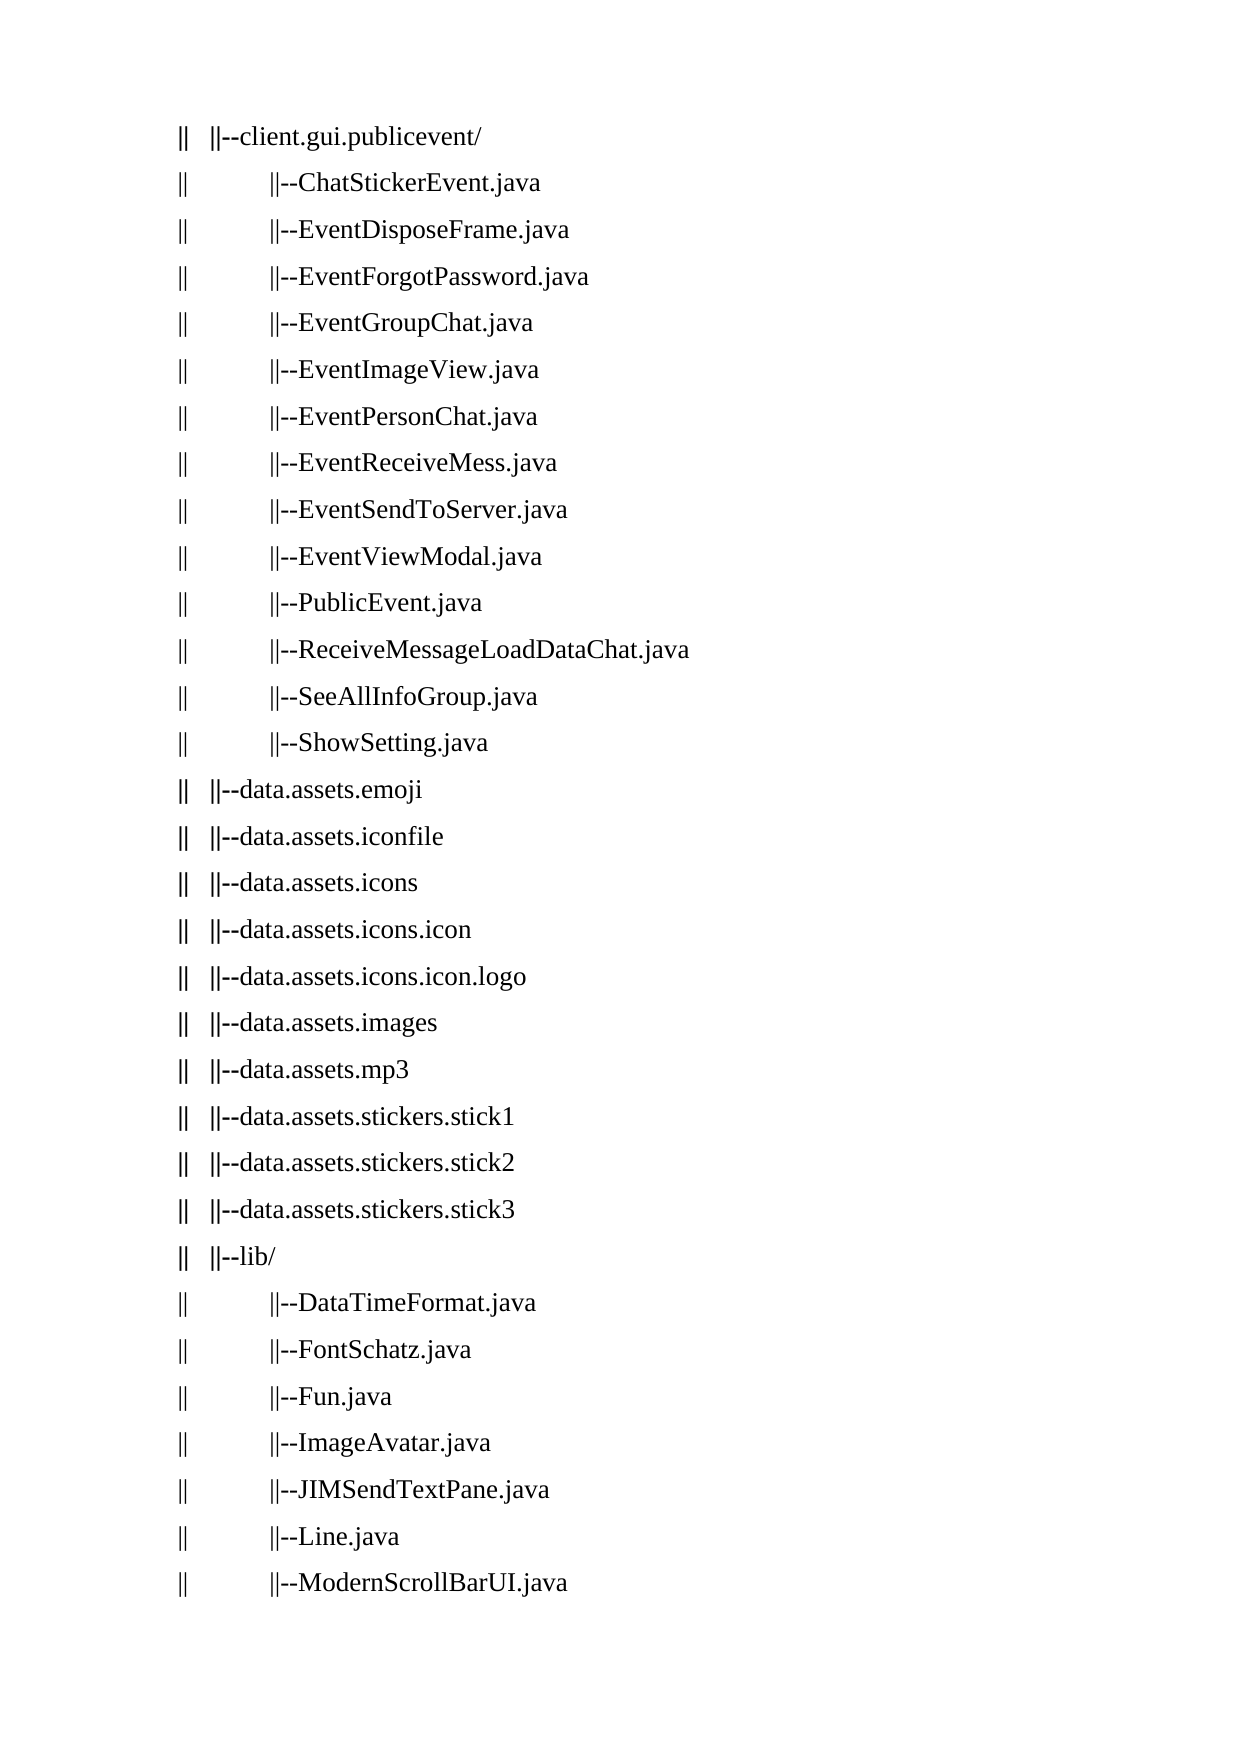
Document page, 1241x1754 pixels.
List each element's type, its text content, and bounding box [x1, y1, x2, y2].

text || ||--ReceiveMessageLoadDataChat.java [177, 633, 1122, 664]
text || ||--EventForgotPassword.java [177, 260, 1122, 291]
text || ||--data.assets.icons [177, 866, 1122, 898]
text || ||--data.assets.icons.icon [177, 913, 1122, 944]
text || ||--data.assets.stickers.stick1 [177, 1100, 1122, 1131]
text || ||--JIMSendTextPane.java [177, 1473, 1122, 1504]
text || ||--data.assets.images [177, 1006, 1122, 1038]
text || ||--ImageAvatar.java [177, 1426, 1122, 1458]
text || ||--SeeAllInfoGroup.java [177, 680, 1122, 711]
text || ||--data.assets.mp3 [177, 1053, 1122, 1084]
text || ||--EventPersonChat.java [177, 400, 1122, 431]
text || ||--EventViewModal.java [177, 540, 1122, 571]
text || ||--lib/ [177, 1240, 1122, 1271]
text || ||--data.assets.stickers.stick2 [177, 1146, 1122, 1178]
text || ||--FontSchatz.java [177, 1333, 1122, 1364]
text || ||--ChatStickerEvent.java [177, 166, 1122, 198]
text || ||--EventGroupChat.java [177, 306, 1122, 338]
text || ||--ShowSetting.java [177, 726, 1122, 758]
text || ||--DataTimeFormat.java [177, 1286, 1122, 1318]
text || ||--ModernScrollBarUI.java [177, 1566, 1122, 1598]
text || ||--client.gui.publicevent/ [177, 120, 1122, 151]
text || ||--Line.java [177, 1520, 1122, 1551]
text || ||--data.assets.stickers.stick3 [177, 1193, 1122, 1224]
text || ||--data.assets.icons.icon.logo [177, 960, 1122, 991]
text || ||--data.assets.iconfile [177, 820, 1122, 851]
text || ||--PublicEvent.java [177, 586, 1122, 618]
text || ||--EventReceiveMess.java [177, 446, 1122, 478]
text || ||--EventImageView.java [177, 353, 1122, 384]
text || ||--EventDisposeFrame.java [177, 213, 1122, 244]
text || ||--EventSendToServer.java [177, 493, 1122, 524]
text || ||--data.assets.emoji [177, 773, 1122, 804]
text || ||--Fun.java [177, 1380, 1122, 1411]
